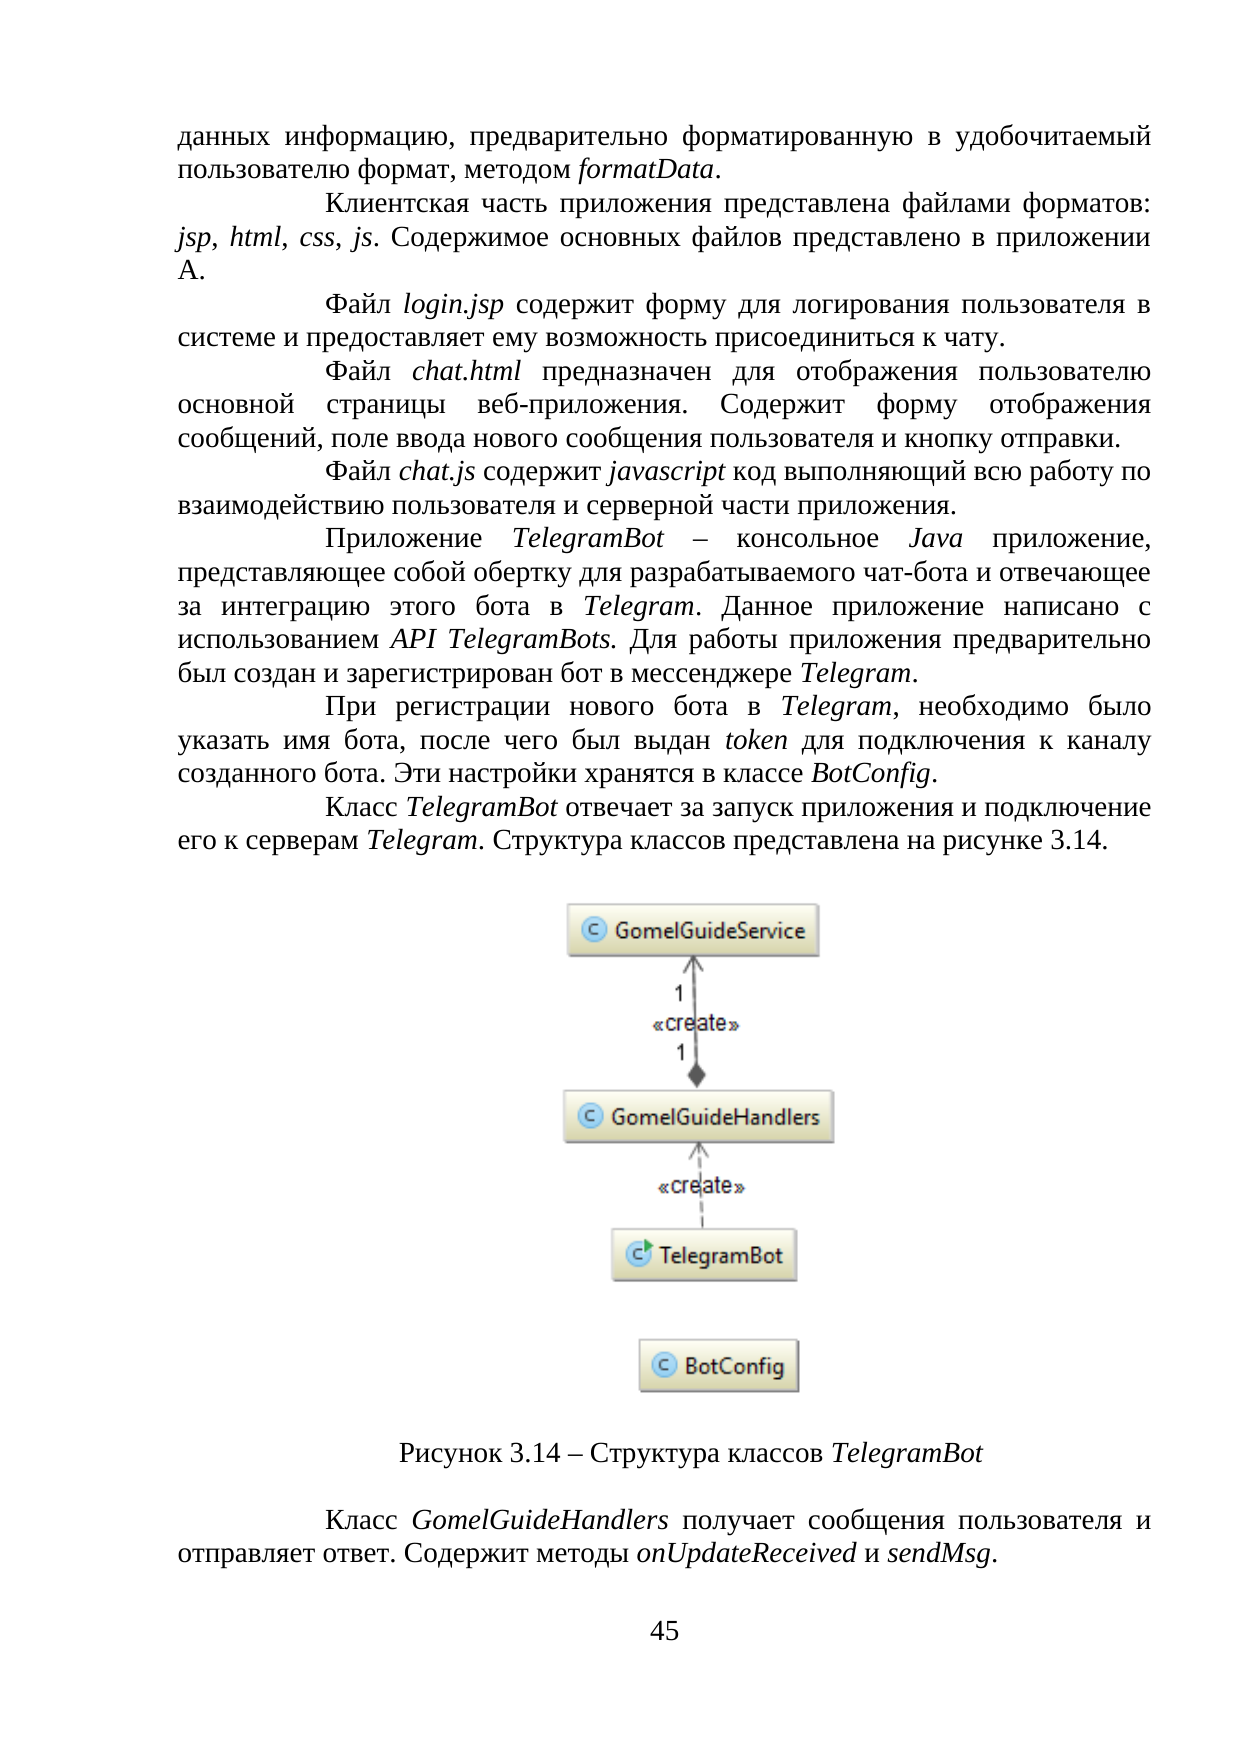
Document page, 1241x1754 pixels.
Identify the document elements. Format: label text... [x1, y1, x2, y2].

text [177, 118, 1152, 185]
text Класс TelegramBot отвечает за запуск приложения и подключение его к серверам Telegram. Структура классов представлена на рисунке 3.14. [177, 789, 1152, 856]
text Класс GomelGuideHandlers получает сообщения пользователя и отправляет ответ. Содержит методы onUpdateReceived и sendMsg. [177, 1502, 1152, 1569]
text Приложение TelegramBot – консольное Java приложение, представляющее собой обертку для разрабатываемого чат-бота и отвечающее за интеграцию этого бота в Telegram. Данное приложение написано с использованием API TelegramBots. Для работы приложения предварительно был создан и зарегистрирован бот в мессенджере Telegram. [177, 521, 1152, 688]
picture [556, 889, 846, 1402]
text Клиентская часть приложения представлена файлами форматов: jsp, html, css, js. Содержимое основных файлов представлено в приложении А. [177, 185, 1152, 286]
text Рисунок 3.14 – Структура классов TelegramBot [177, 1435, 1133, 1468]
text Файл chat.js содержит javascript код выполняющий всю работу по взаимодействию пользователя и серверной части приложения. [177, 453, 1152, 521]
text Файл chat.html предназначен для отображения пользователю основной страницы веб-приложения. Содержит форму отображения сообщений, поле ввода нового сообщения пользователя и кнопку отправки. [177, 353, 1152, 453]
text Файл login.jsp содержит форму для логирования пользователя в системе и предоставляет ему возможность присоединиться к чату. [177, 286, 1152, 353]
text При регистрации нового бота в Telegram, необходимо было указать имя бота, после чего был выдан token для подключения к каналу созданного бота. Эти настройки хранятся в классе BotConfig. [177, 688, 1152, 789]
